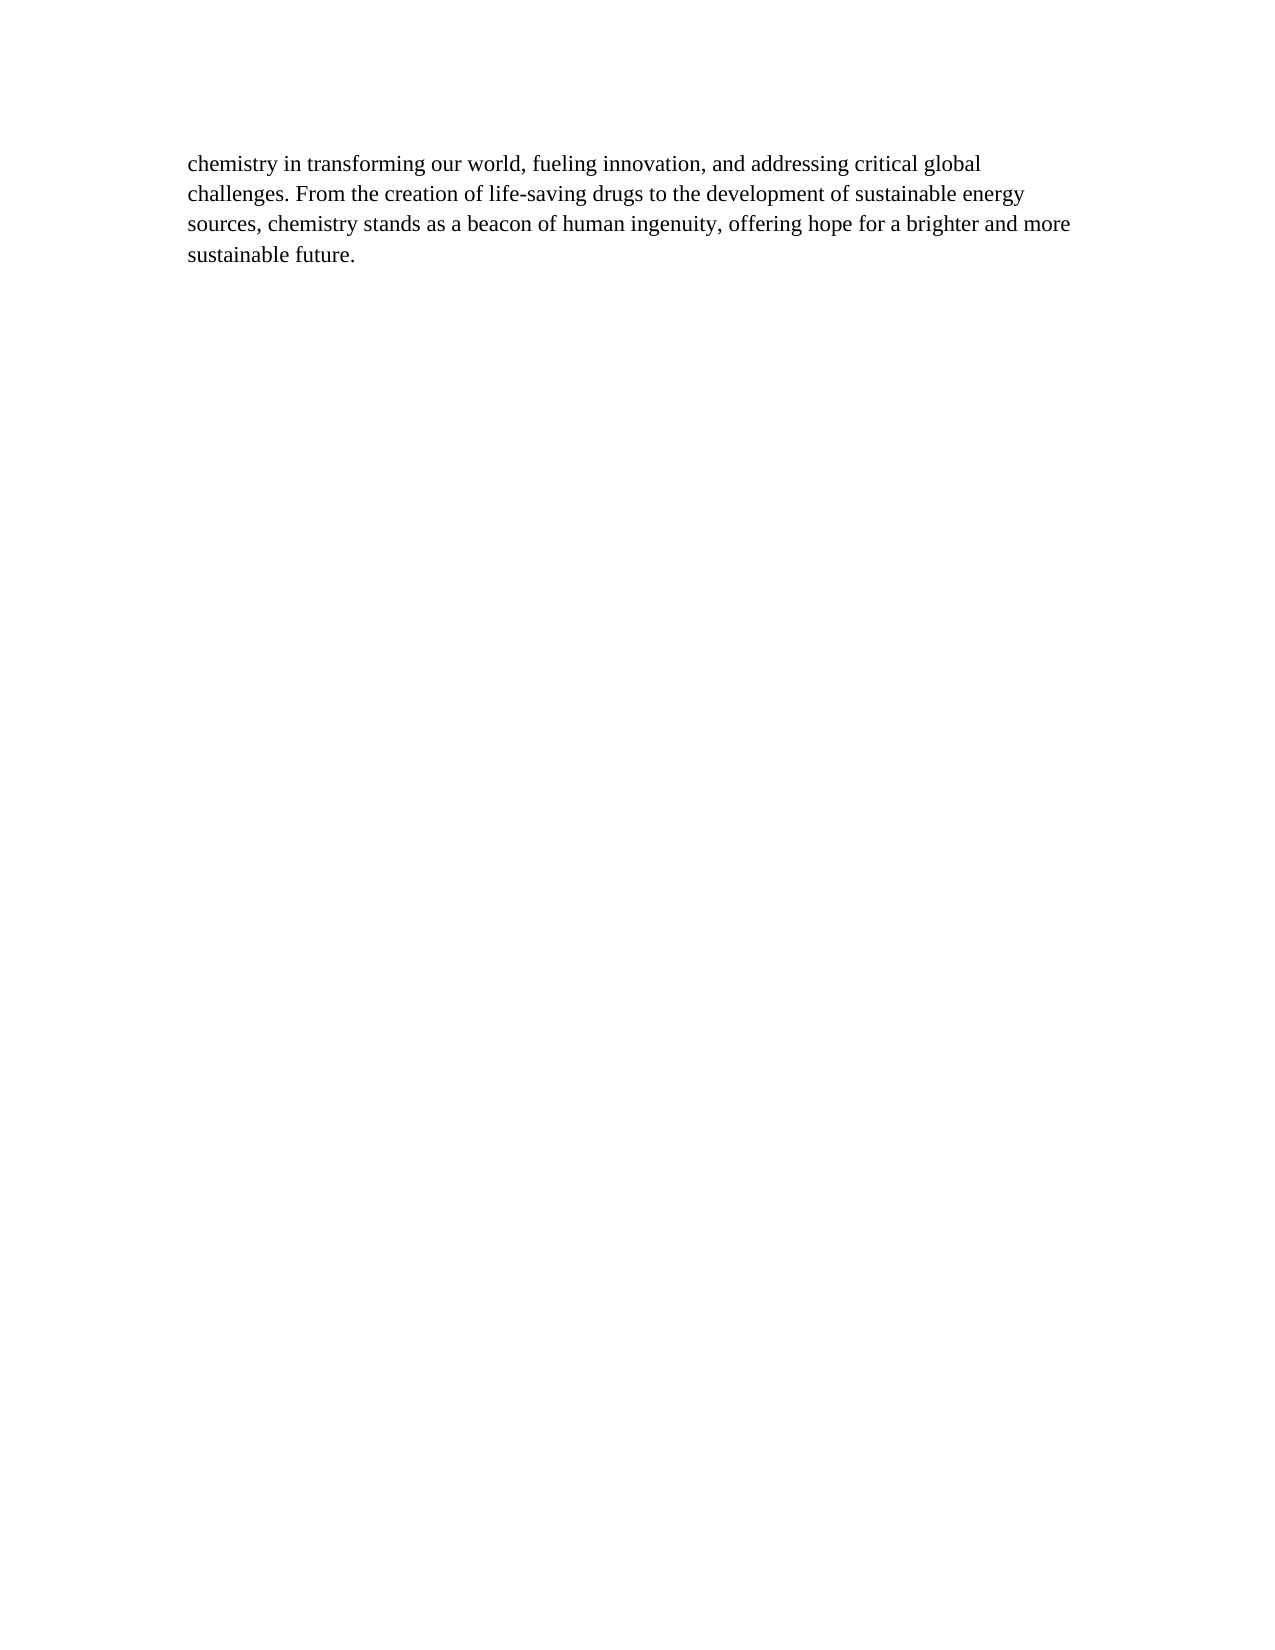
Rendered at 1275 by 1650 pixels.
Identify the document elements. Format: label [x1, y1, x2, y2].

text [187, 150, 1087, 267]
